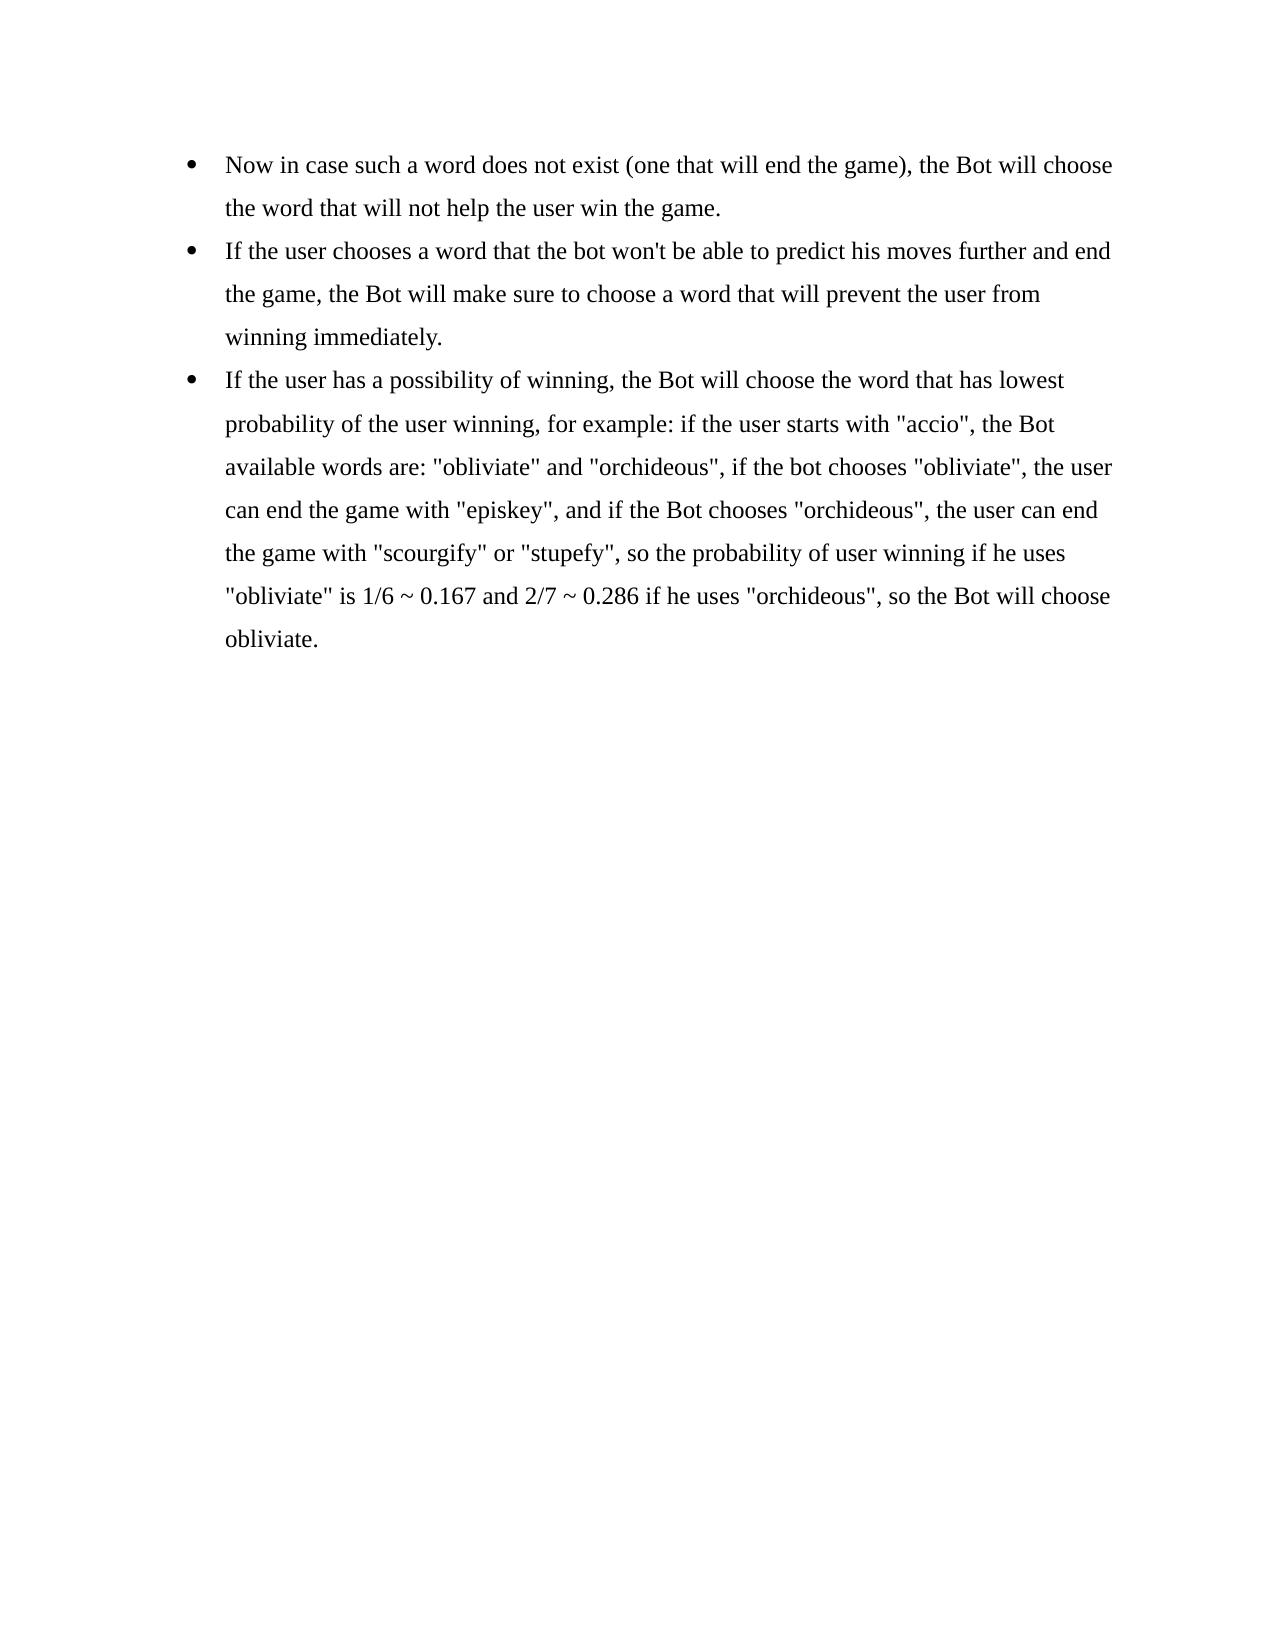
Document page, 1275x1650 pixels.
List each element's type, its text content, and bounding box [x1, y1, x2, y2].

list If the user chooses a word that the bot won't be able to predict his moves further and end the game, the Bot will make sure to choose a word that will prevent the user from winning immediately. [187, 236, 1125, 351]
list If the user has a possibility of winning, the Bot will choose the word that has lowest probability of the user winning, for example: if the user starts with "accio", the Bot available words are: "obliviate" and "orchideous", if the bot chooses "obliviate", the user can end the game with "episkey", and if the Bot chooses "orchideous", the user can end the game with "scourgify" or "stupefy", so the probability of user winning if he uses "obliviate" is 1/6 ~ 0.167 and 2/7 ~ 0.286 if he uses "orchideous", so the Bot will choose obliviate. [187, 366, 1125, 653]
list Now in case such a word does not exist (one that will end the game), the Bot will choose the word that will not help the user win the game. [187, 150, 1125, 222]
